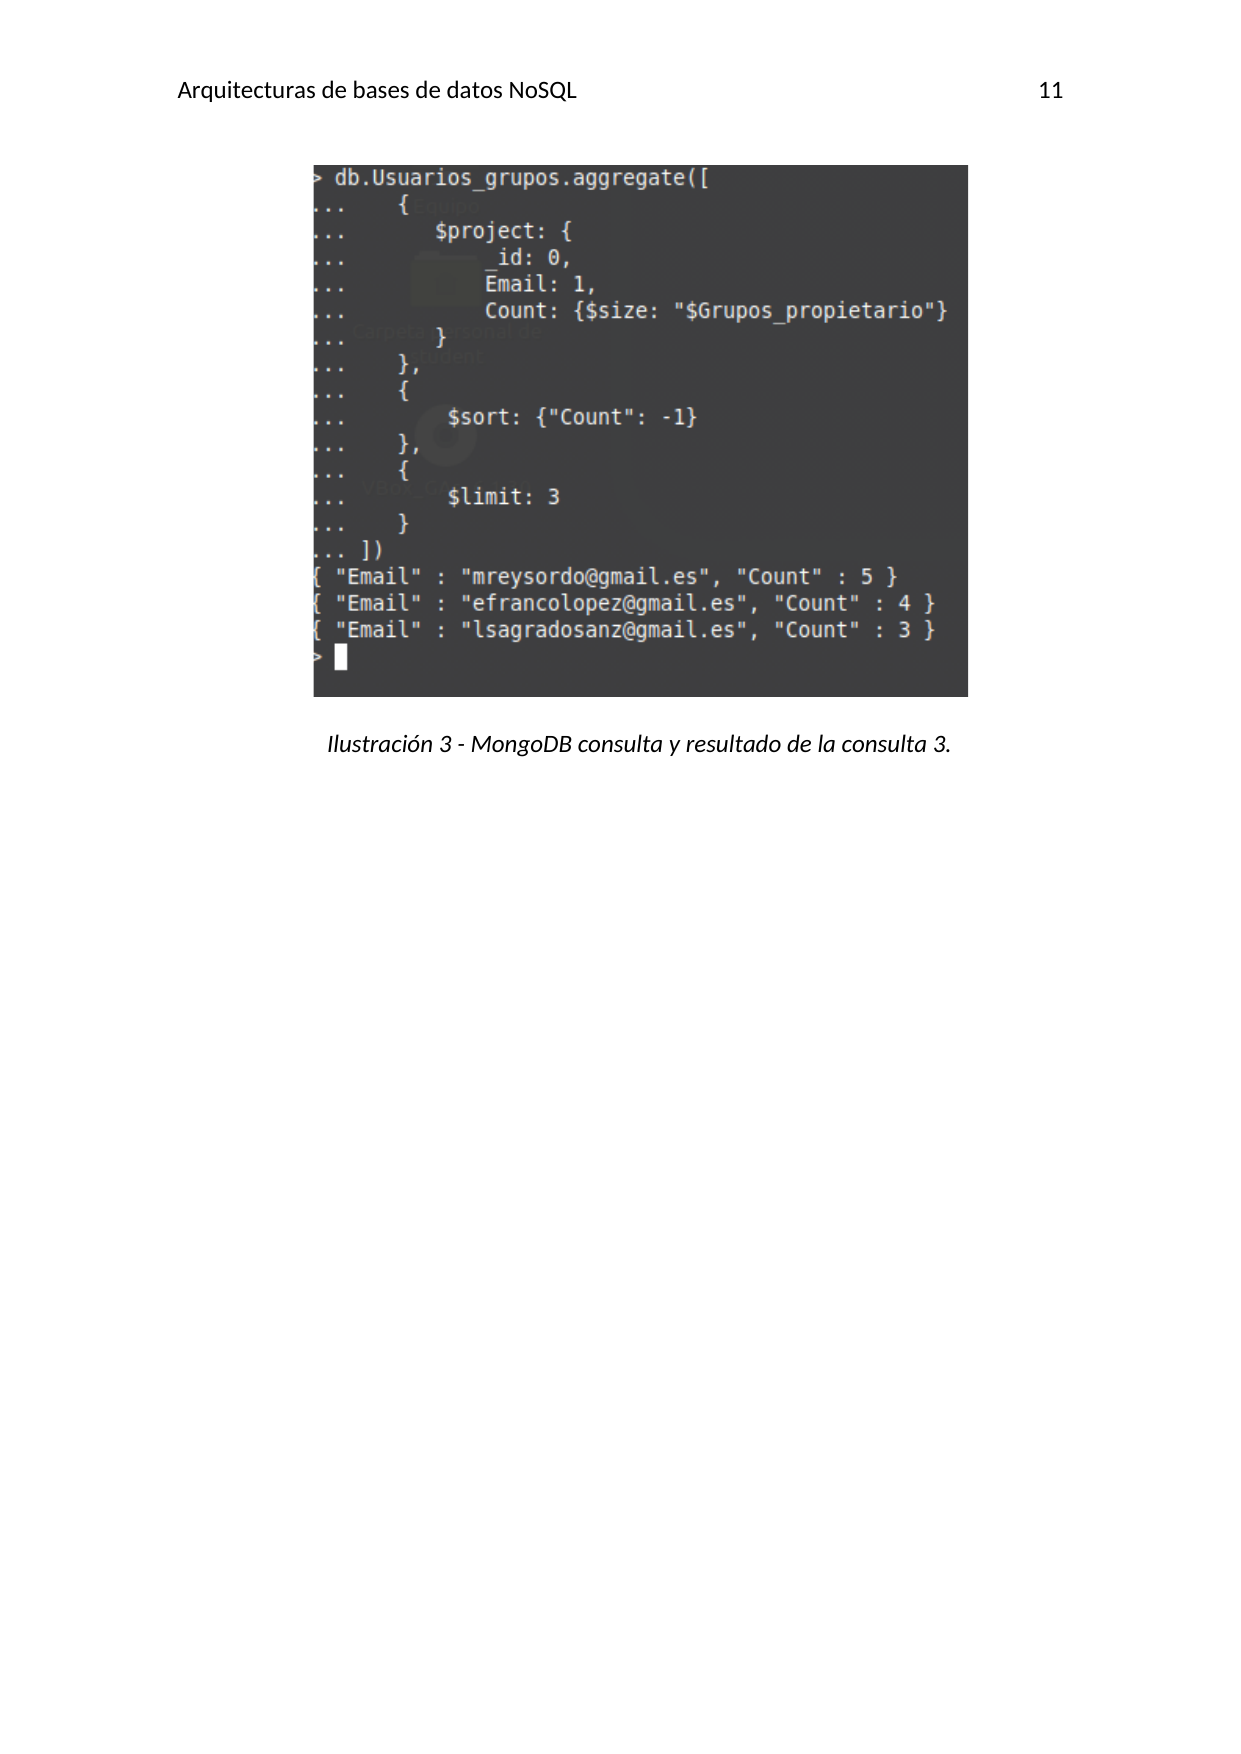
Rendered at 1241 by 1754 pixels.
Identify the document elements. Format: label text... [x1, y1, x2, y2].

picture [313, 165, 969, 697]
